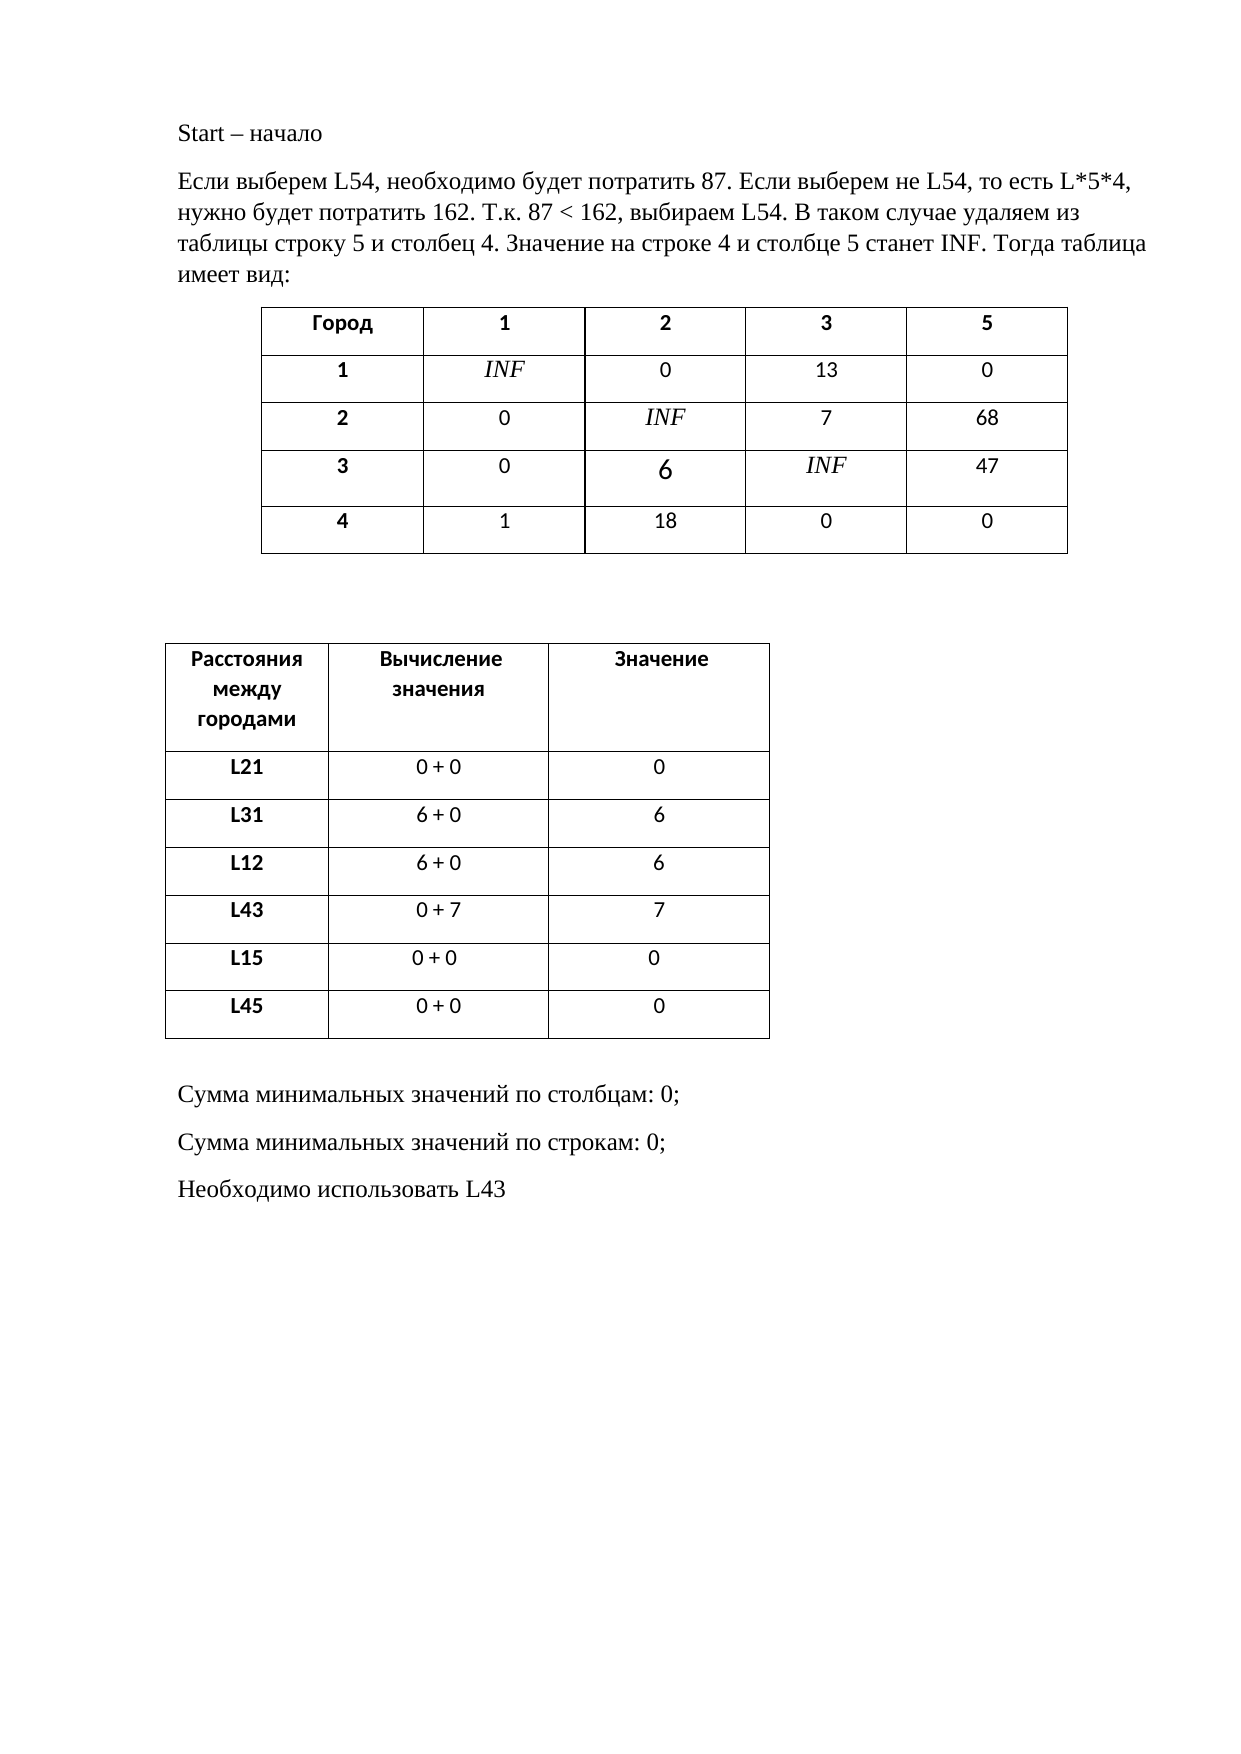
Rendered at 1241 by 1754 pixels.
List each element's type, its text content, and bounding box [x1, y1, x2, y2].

table_cell [746, 451, 906, 506]
table_header Значение [549, 644, 769, 751]
table_cell 7 [746, 403, 906, 450]
table_header 3 [746, 308, 906, 354]
table_cell L15 [166, 944, 328, 990]
table_cell 13 [746, 356, 906, 402]
text Сумма минимальных значений по строкам: 0; [177, 1127, 1152, 1156]
table_cell 0 + 0 [329, 944, 548, 990]
table_cell [424, 356, 584, 402]
table_cell 18 [586, 507, 745, 553]
table_cell 0 + 7 [329, 896, 548, 942]
table_cell 3 [262, 451, 423, 506]
table_cell 0 [549, 752, 769, 799]
table_cell 0 [549, 944, 769, 990]
table_cell L12 [166, 848, 328, 894]
table_cell [586, 403, 745, 450]
table_cell L45 [166, 991, 328, 1038]
text Если выберем L54, необходимо будет потратить 87. Если выберем не L54, то есть L*5*4, нужно будет потратить 162. Т.к. 87 < 162, выбираем L54. В таком случае удаляем из таблицы строку 5 и столбец 4. Значение на строке 4 и столбце 5 станет INF. Тогда таблица имеет вид: [177, 166, 1152, 288]
table_cell 0 [907, 356, 1067, 402]
table_cell 0 [549, 991, 769, 1038]
table_cell 47 [907, 451, 1067, 506]
table_cell 0 [907, 507, 1067, 553]
table_cell 6 + 0 [329, 800, 548, 847]
text Сумма минимальных значений по столбцам: 0; [177, 1079, 1152, 1108]
table_cell 6 [549, 848, 769, 894]
table_cell 1 [262, 356, 423, 402]
table_header 1 [424, 308, 584, 354]
table_cell 68 [907, 403, 1067, 450]
table_cell 0 [424, 451, 584, 506]
table_cell 1 [424, 507, 584, 553]
table_cell L21 [166, 752, 328, 799]
table_header Вычисление значения [329, 644, 548, 751]
text Start – начало [177, 118, 1152, 147]
table_cell 7 [549, 896, 769, 942]
table_cell 6 [549, 800, 769, 847]
table_cell L31 [166, 800, 328, 847]
table_cell 0 [746, 507, 906, 553]
table_cell 0 + 0 [329, 991, 548, 1038]
text Необходимо использовать L43 [177, 1174, 1152, 1203]
table_cell 0 [586, 356, 745, 402]
table_cell 4 [262, 507, 423, 553]
table_header Город [262, 308, 423, 354]
table_cell 0 [424, 403, 584, 450]
table_cell 6 + 0 [329, 848, 548, 894]
table_cell 2 [262, 403, 423, 450]
table_header 2 [586, 308, 745, 354]
table_cell L43 [166, 896, 328, 942]
table_cell 0 + 0 [329, 752, 548, 799]
table_header Расстояния между городами [166, 644, 328, 751]
table_cell 6 [586, 451, 745, 506]
table_header 5 [907, 308, 1067, 354]
